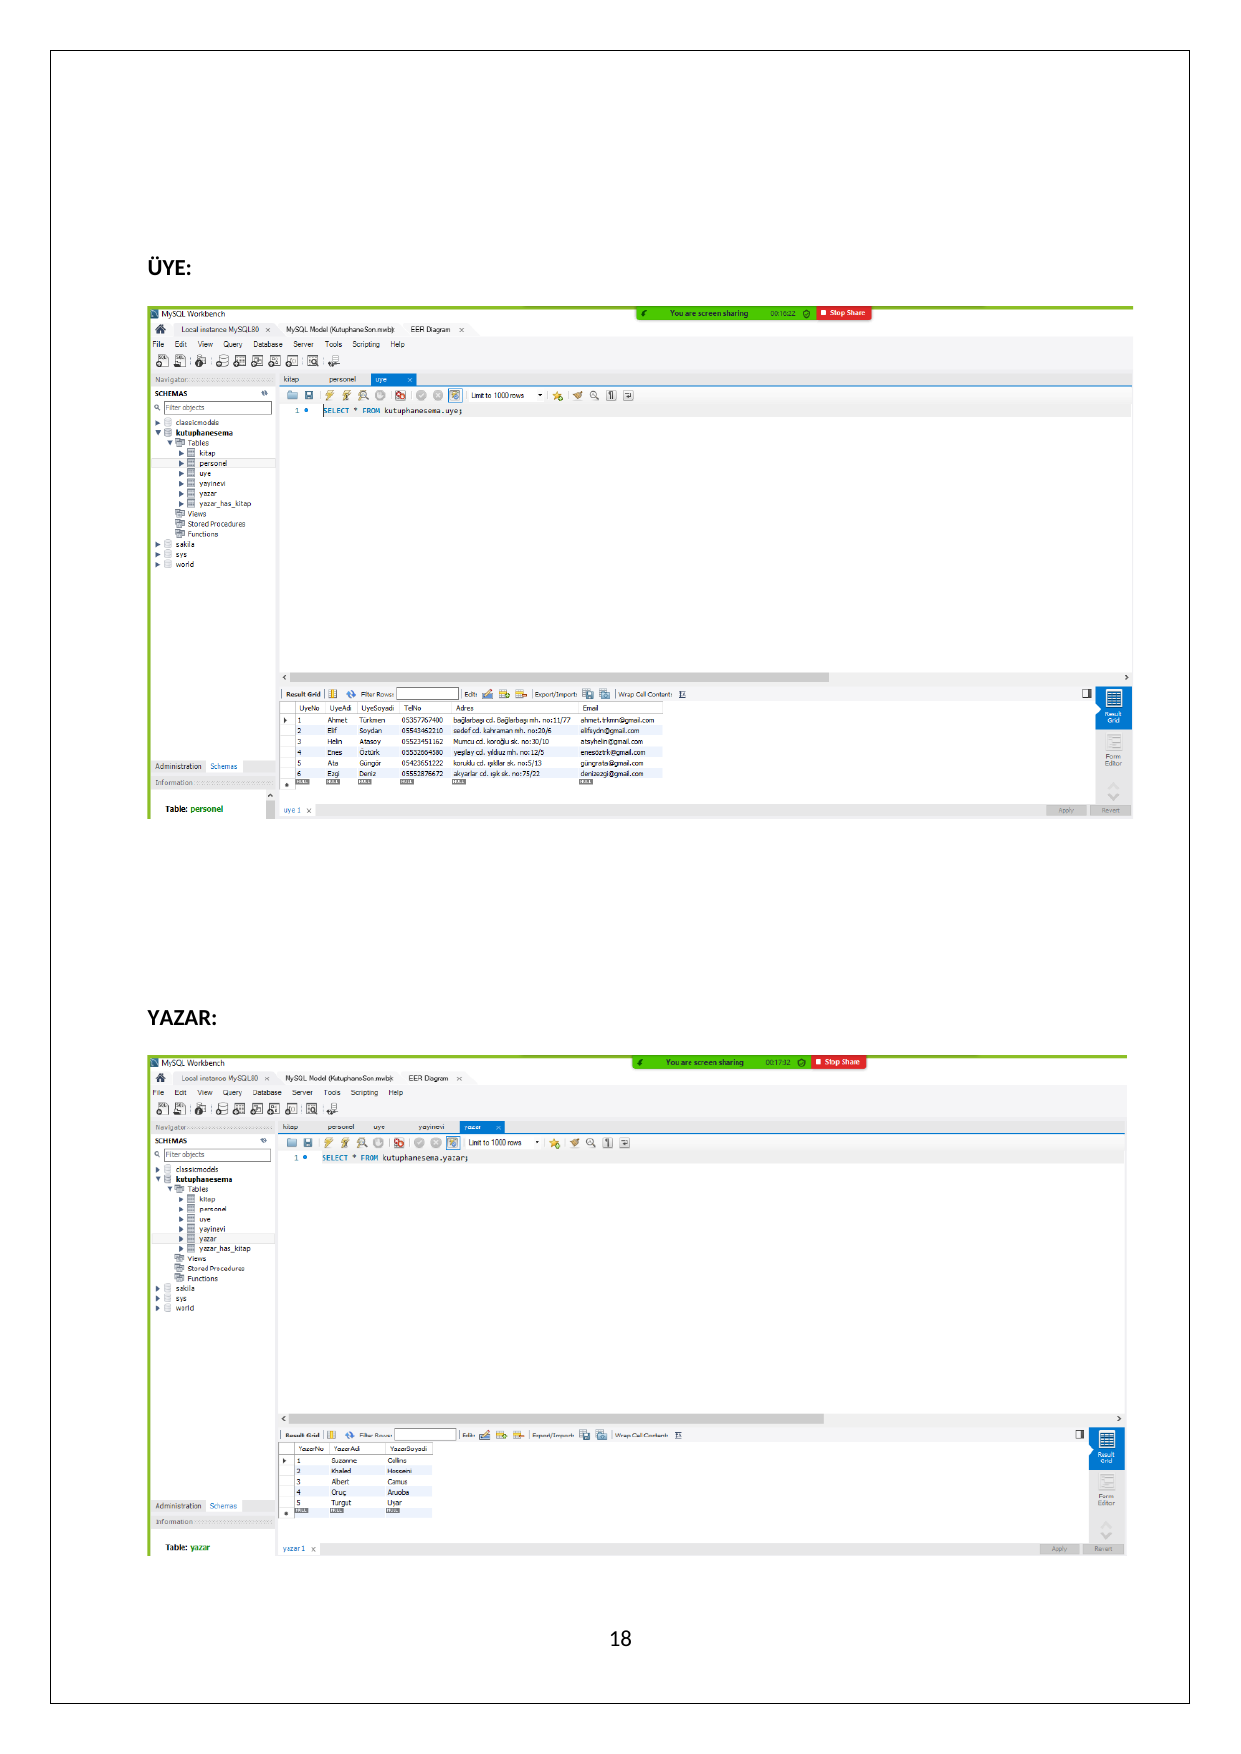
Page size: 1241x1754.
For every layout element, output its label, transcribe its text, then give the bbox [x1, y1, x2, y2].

text ÜYE: [147, 253, 1093, 282]
picture [147, 1055, 1127, 1556]
picture [147, 306, 1134, 819]
text YAZAR: [147, 1003, 1093, 1031]
